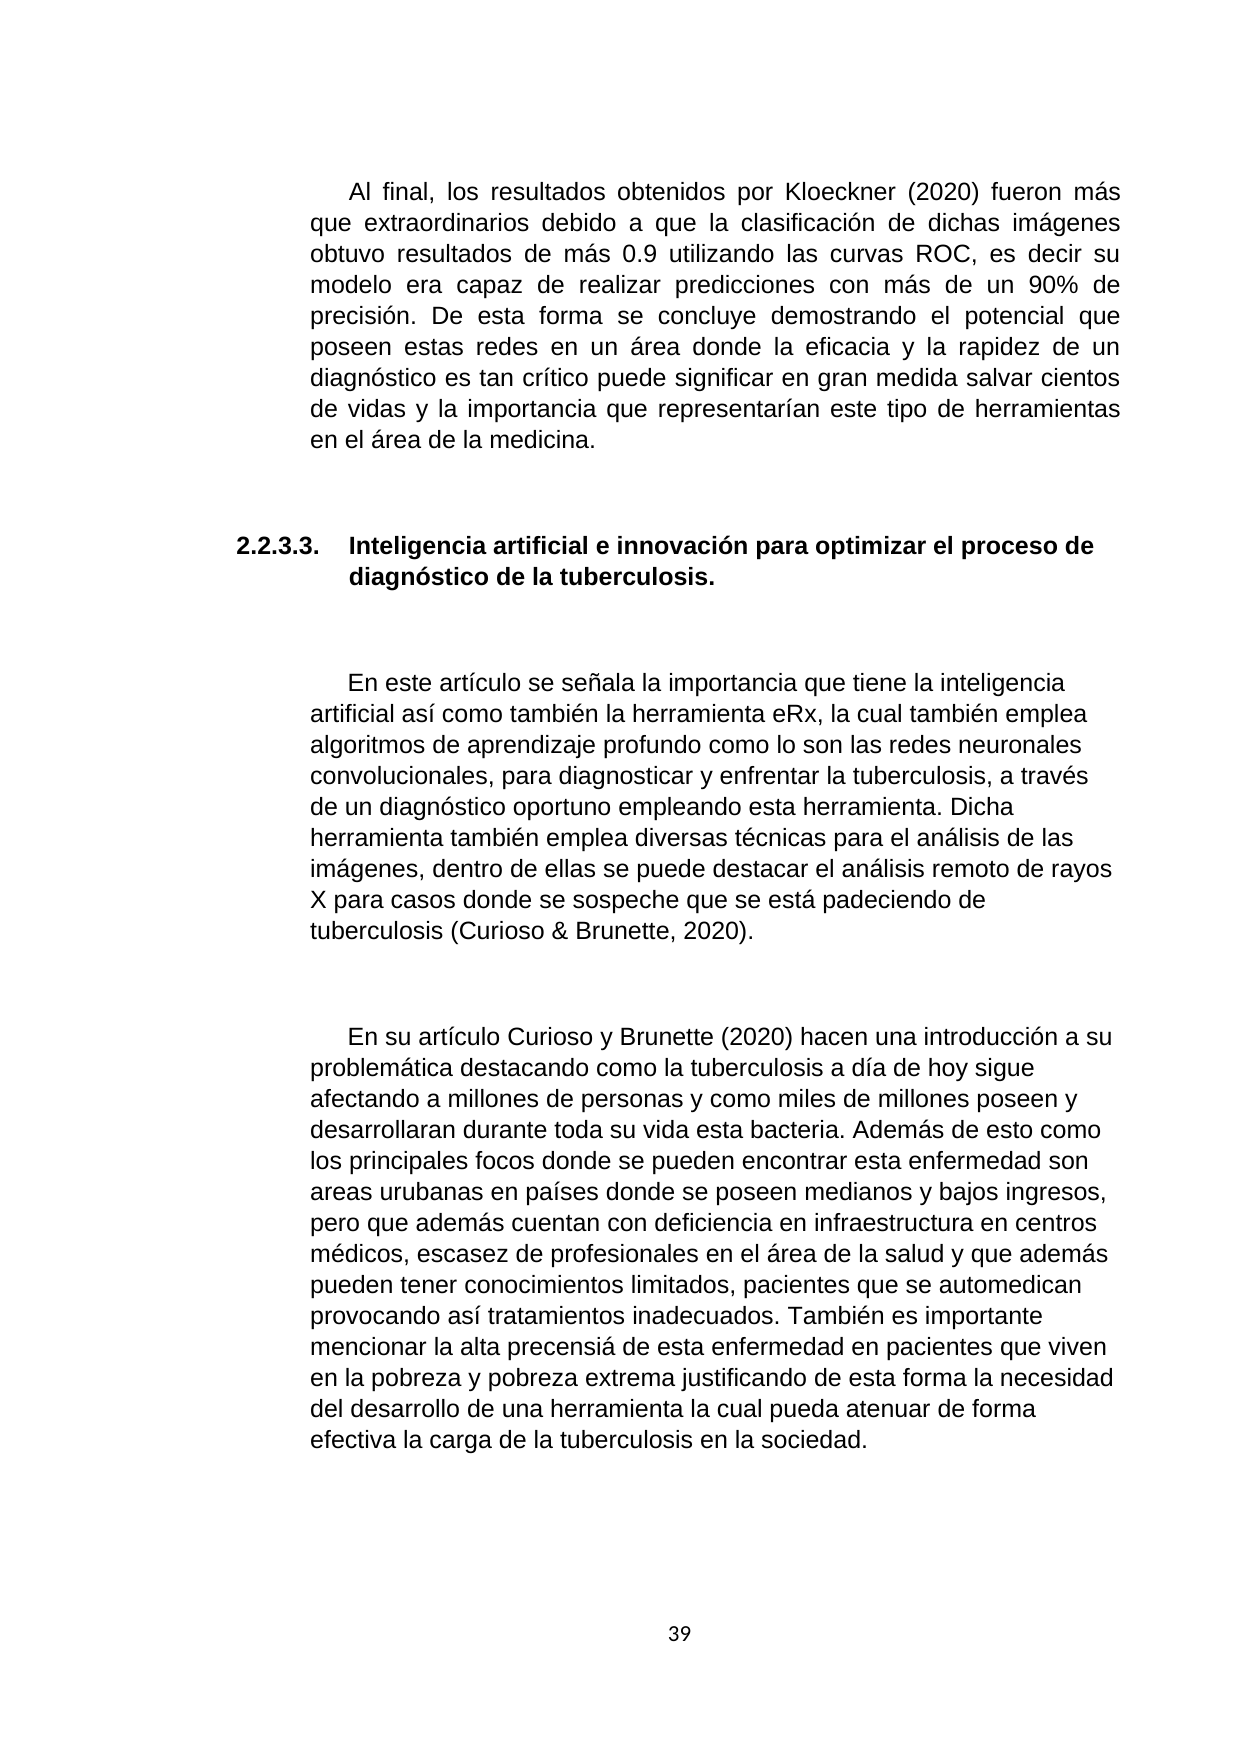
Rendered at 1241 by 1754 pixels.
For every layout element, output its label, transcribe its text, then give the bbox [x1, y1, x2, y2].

text En este artículo se señala la importancia que tiene la inteligencia artificial así como también la herramienta eRx, la cual también emplea algoritmos de aprendizaje profundo como lo son las redes neuronales convolucionales, para diagnosticar y enfrentar la tuberculosis, a través de un diagnóstico oportuno empleando esta herramienta. Dicha herramienta también emplea diversas técnicas para el análisis de las imágenes, dentro de ellas se puede destacar el análisis remoto de rayos X para casos donde se sospeche que se está padeciendo de tuberculosis (Curioso & Brunette, 2020). [310, 668, 1122, 945]
text En su artículo Curioso y Brunette (2020) hacen una introducción a su problemática destacando como la tuberculosis a día de hoy sigue afectando a millones de personas y como miles de millones poseen y desarrollaran durante toda su vida esta bacteria. Además de esto como los principales focos donde se pueden encontrar esta enfermedad son areas urubanas en países donde se poseen medianos y bajos ingresos, pero que además cuentan con deficiencia en infraestructura en centros médicos, escasez de profesionales en el área de la salud y que además pueden tener conocimientos limitados, pacientes que se automedican provocando así tratamientos inadecuados. También es importante mencionar la alta precensiá de esta enfermedad en pacientes que viven en la pobreza y pobreza extrema justificando de esta forma la necesidad del desarrollo de una herramienta la cual pueda atenuar de forma efectiva la carga de la tuberculosis en la sociedad. [310, 1022, 1122, 1454]
list Inteligencia artificial e innovación para optimizar el proceso de diagnóstico de la tuberculosis. [236, 531, 1122, 591]
text Al final, los resultados obtenidos por Kloeckner (2020) fueron más que extraordinarios debido a que la clasificación de dichas imágenes obtuvo resultados de más 0.9 utilizando las curvas ROC, es decir su modelo era capaz de realizar predicciones con más de un 90% de precisión. De esta forma se concluye demostrando el potencial que poseen estas redes en un área donde la eficacia y la rapidez de un diagnóstico es tan crítico puede significar en gran medida salvar cientos de vidas y la importancia que representarían este tipo de herramientas en el área de la medicina. [310, 177, 1122, 454]
